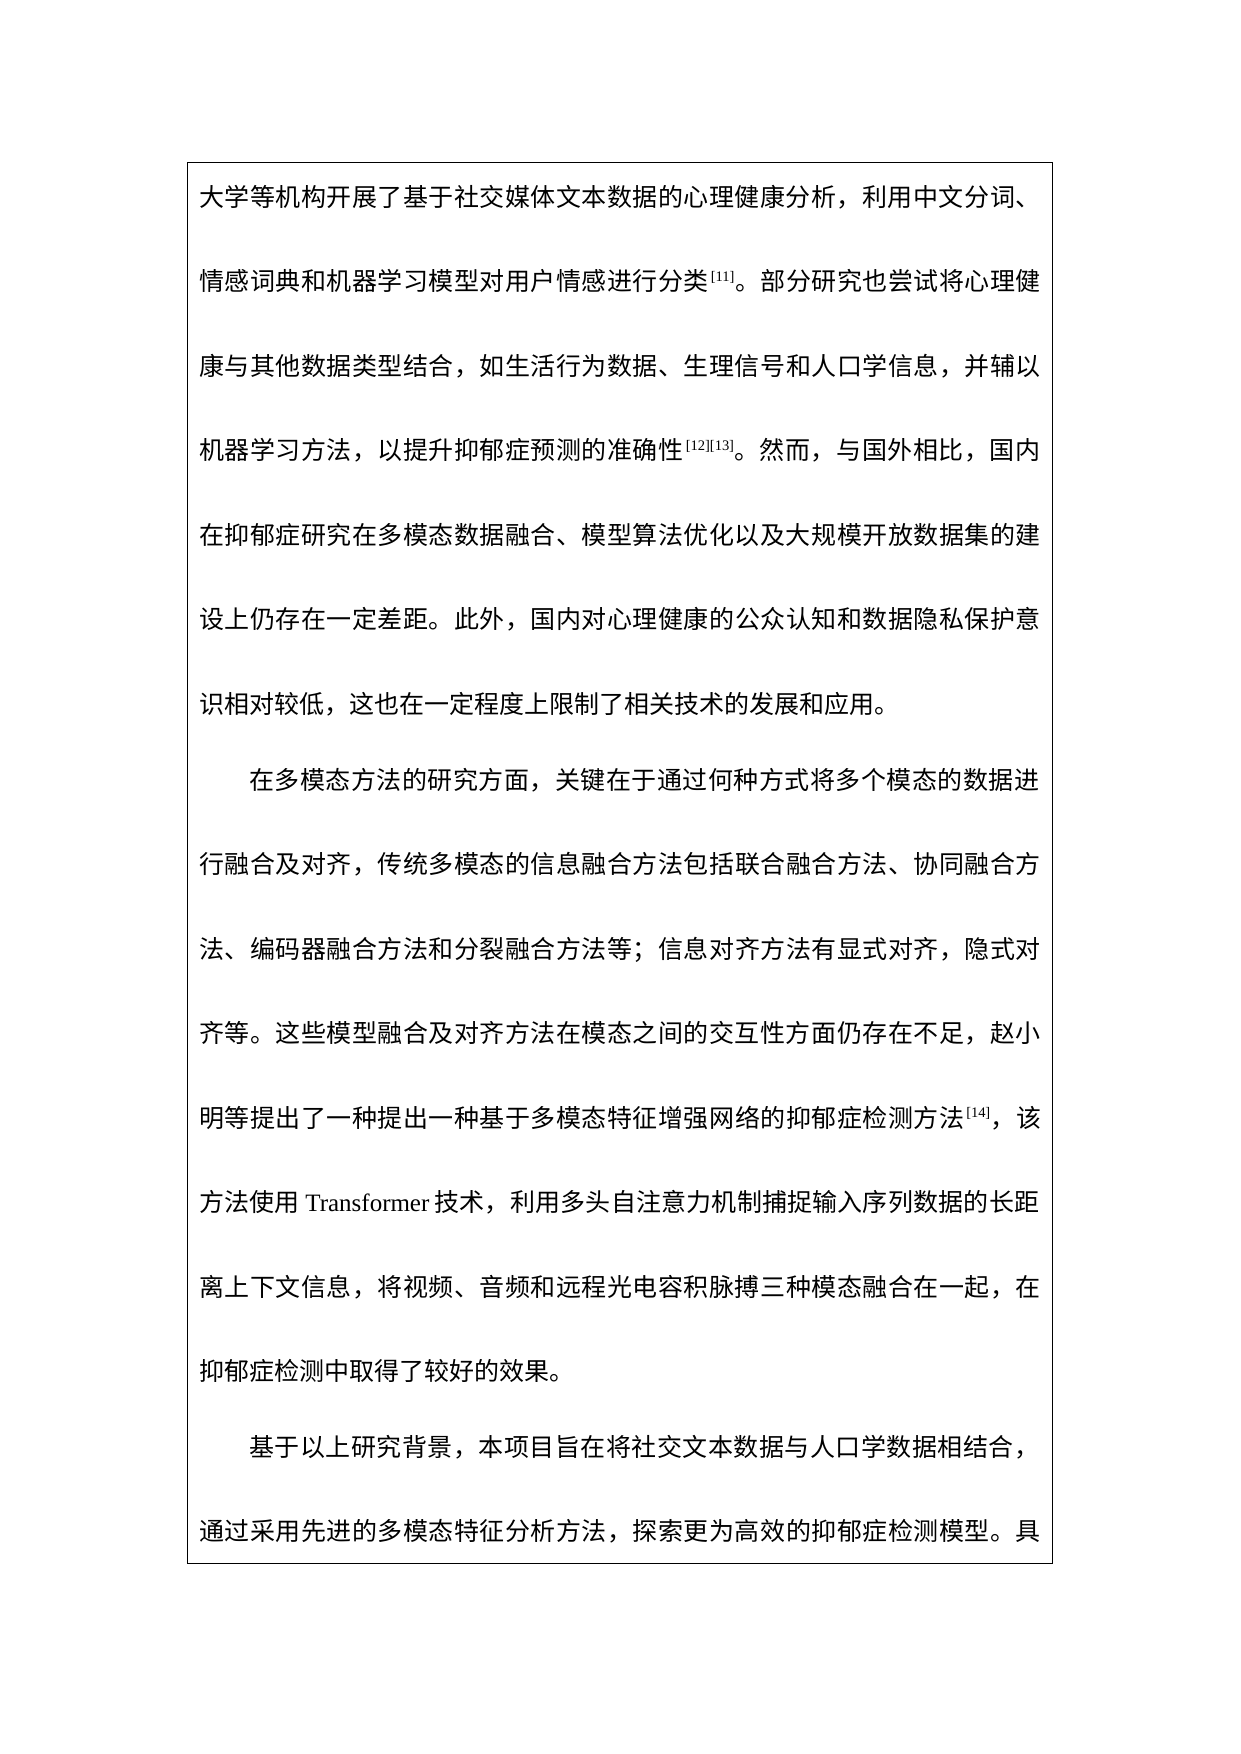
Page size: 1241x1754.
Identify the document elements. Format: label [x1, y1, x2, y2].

table_header [188, 163, 1052, 1562]
